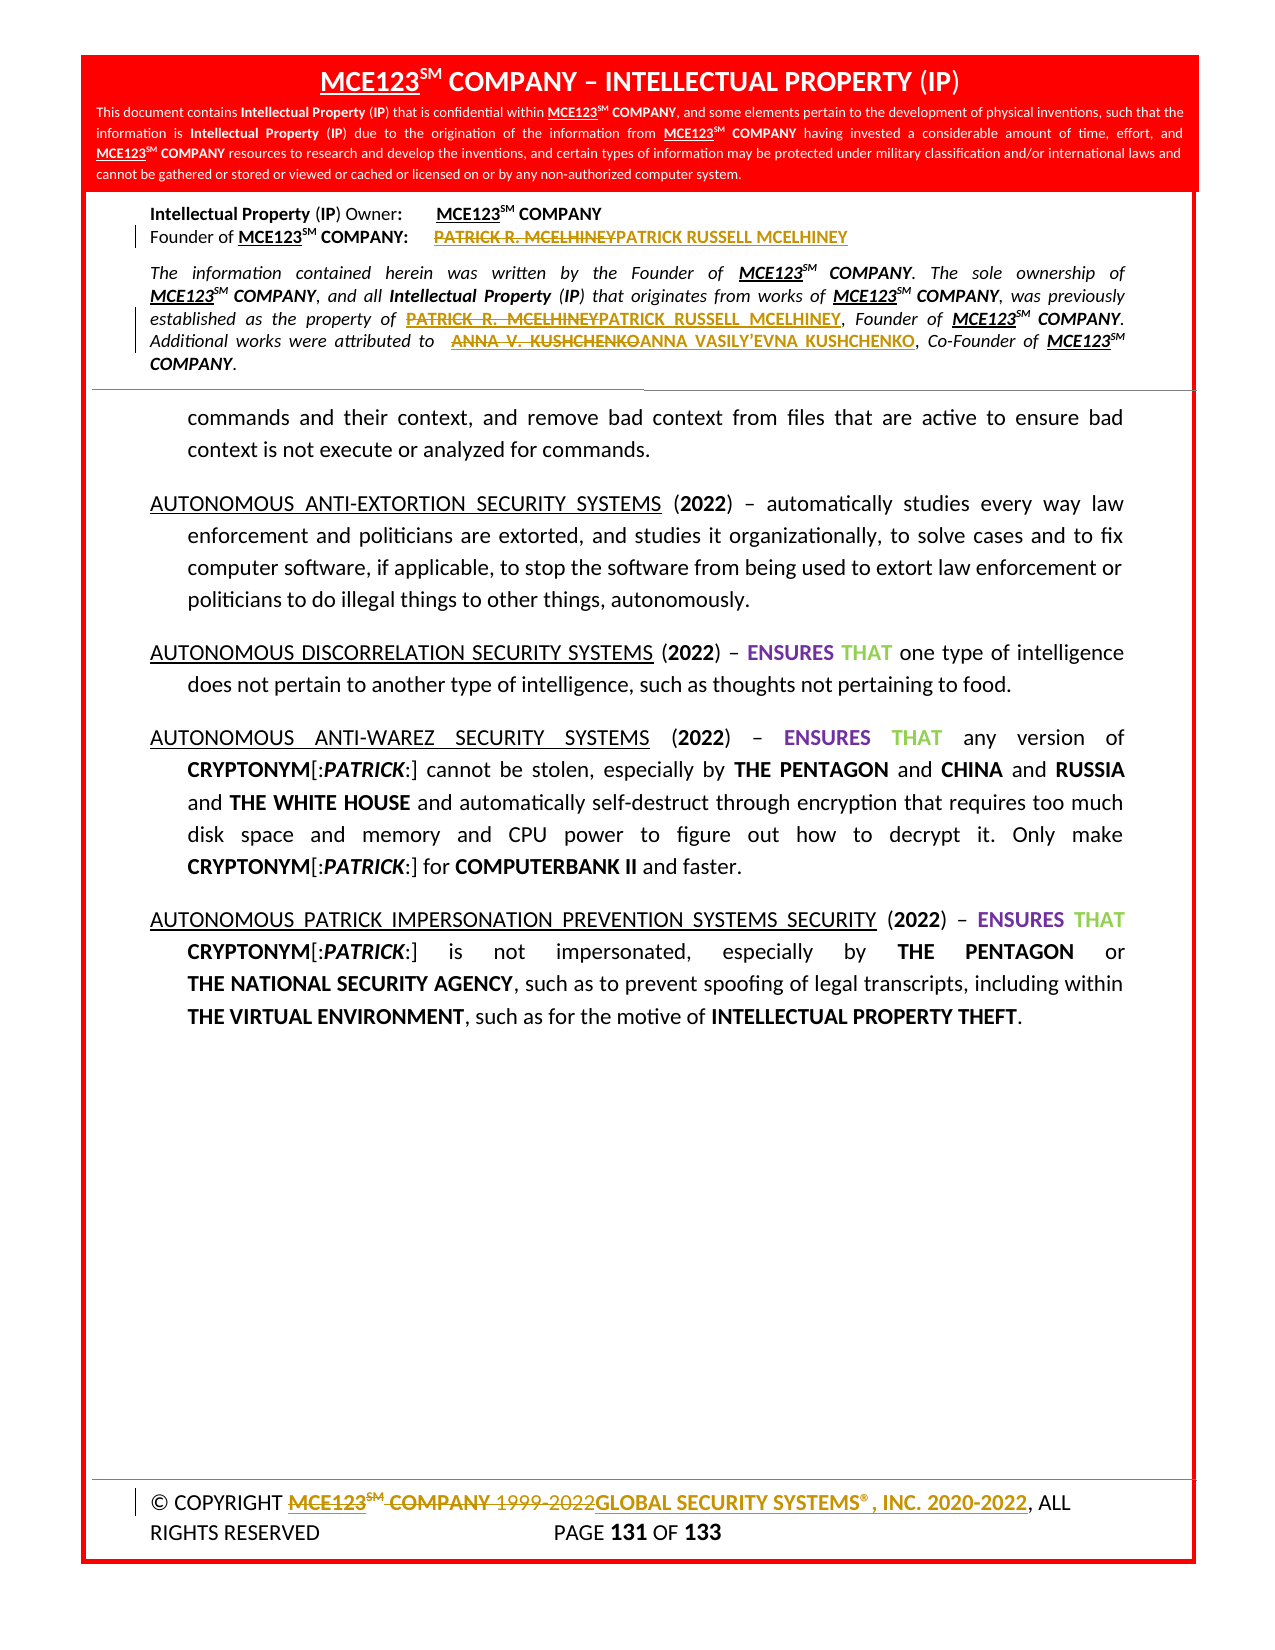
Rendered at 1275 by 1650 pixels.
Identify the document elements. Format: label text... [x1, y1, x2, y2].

text AUTONOMOUS ANTI-WAREZ SECURITY SYSTEMS (2022) – ENSURES THAT any version of CRYPTONYM[:PATRICK:] cannot be stolen, especially by THE PENTAGON and CHINA and RUSSIA and THE WHITE HOUSE and automatically self-destruct through encryption that requires too much disk space and memory and CPU power to figure out how to decrypt it. Only make CRYPTONYM[:PATRICK:] for COMPUTERBANK II and faster. [150, 723, 1125, 880]
text AUTONOMOUS ANTI-EXTORTION SECURITY SYSTEMS (2022) – automatically studies every way law enforcement and politicians are extorted, and studies it organizationally, to solve cases and to fix computer software, if applicable, to stop the software from being used to extort law enforcement or politicians to do illegal things to other things, autonomously. [150, 489, 1125, 613]
text AUTONOMOUS DISCORRELATION SECURITY SYSTEMS (2022) – ENSURES THAT one type of intelligence does not pertain to another type of intelligence, such as thoughts not pertaining to food. [150, 638, 1125, 698]
text AUTONOMOUS PATRICK IMPERSONATION PREVENTION SYSTEMS SECURITY (2022) – ENSURES THAT CRYPTONYM[:PATRICK:] is not impersonated, especially by THE PENTAGON or THE NATIONAL SECURITY AGENCY, such as to prevent spoofing of legal transcripts, including within THE VIRTUAL ENVIRONMENT, such as for the motive of INTELLECTUAL PROPERTY THEFT. [150, 905, 1125, 1030]
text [150, 403, 1125, 464]
